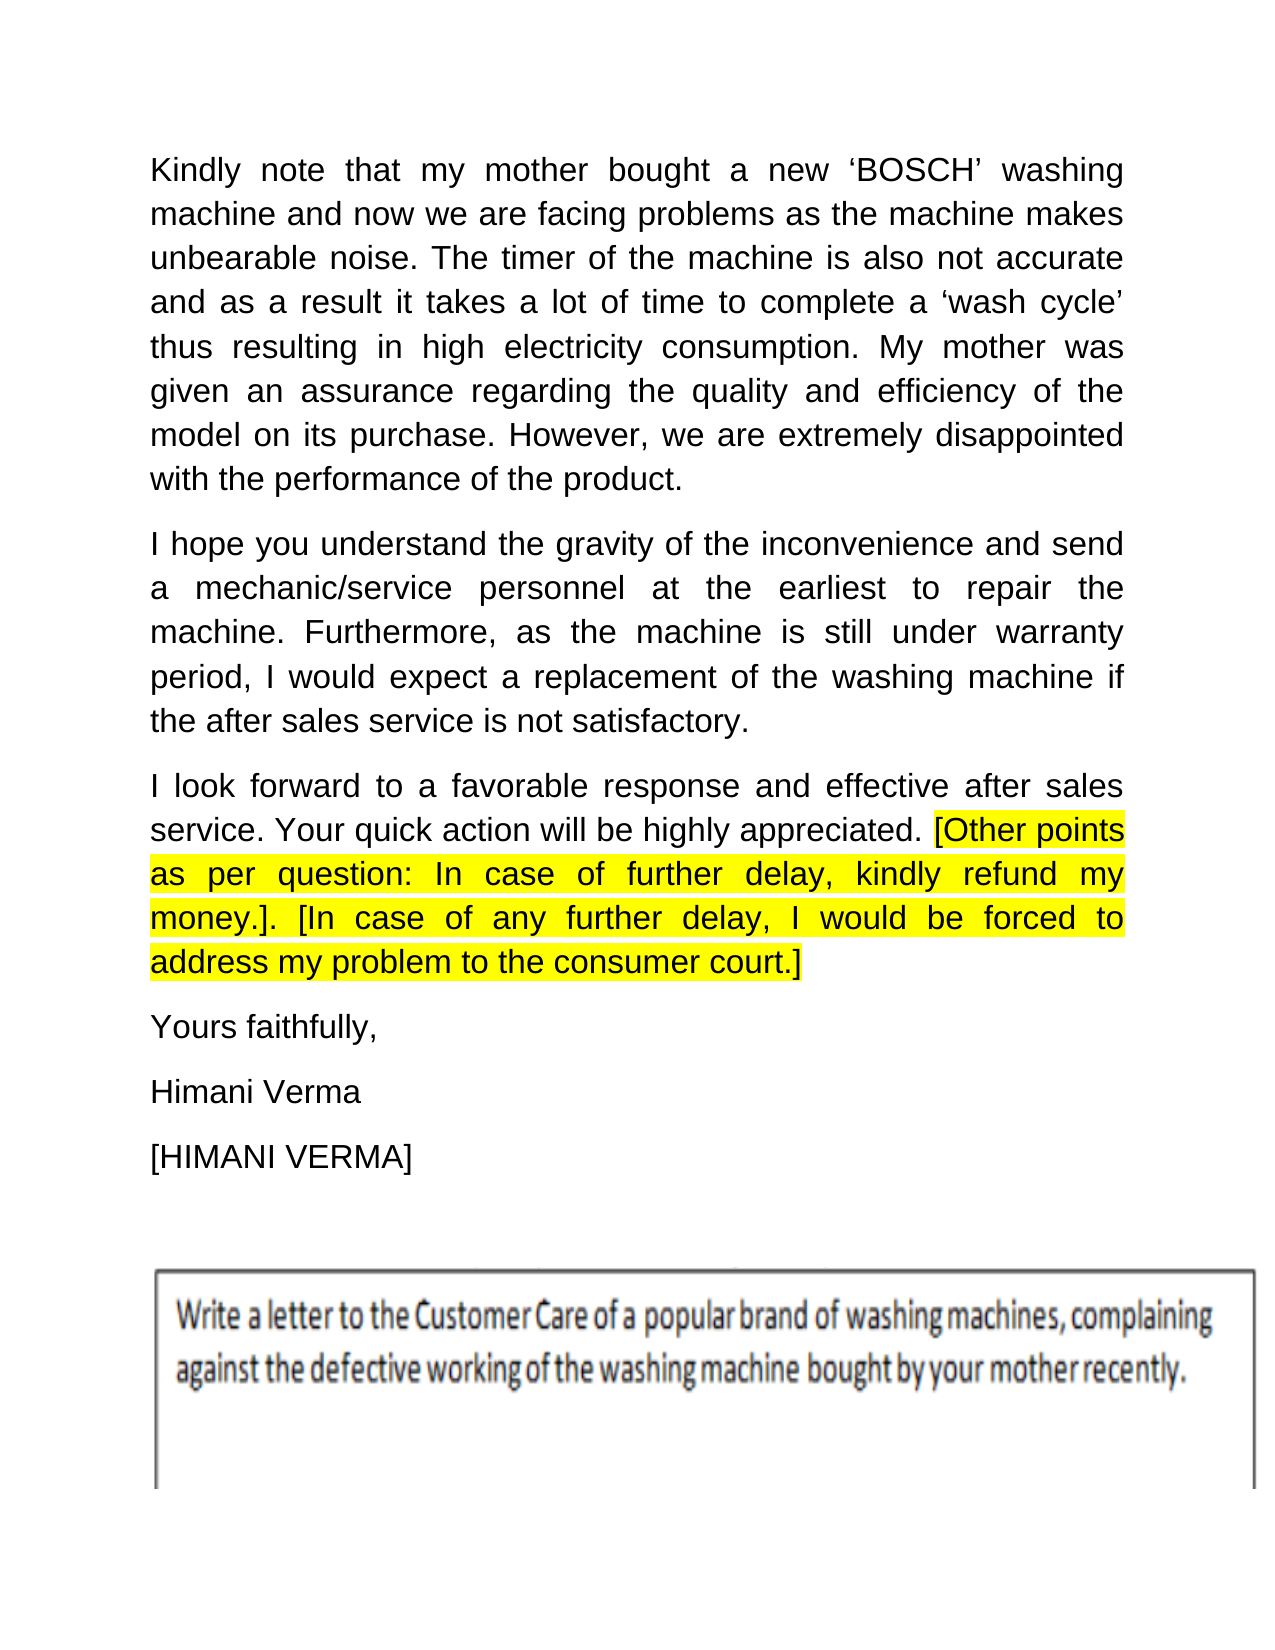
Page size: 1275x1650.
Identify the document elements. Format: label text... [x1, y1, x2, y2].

text I look forward to a favorable response and effective after sales service. Your quick action will be highly appreciated. [Other points as per question: In case of further delay, kindly refund my money.]. [In case of any further delay, I would be forced to address my problem to the consumer court.] [150, 766, 1125, 854]
text [HIMANI VERMA] [150, 1137, 1125, 1176]
text I look forward to a favorable response and effective after sales service. Your quick action will be highly appreciated. [Other points as per question: In case of further delay, kindly refund my money.]. [In case of any further delay, I would be forced to address my problem to the consumer court.] [150, 937, 1125, 981]
picture [150, 1267, 1275, 1489]
text Himani Verma [150, 1072, 1125, 1111]
text I hope you understand the gravity of the inconvenience and send a mechanic/service personnel at the earliest to repair the machine. Furthermore, as the machine is still under warranty period, I would expect a replacement of the washing machine if the after sales service is not satisfactory. [150, 524, 1125, 739]
text Yours faithfully, [150, 1007, 1125, 1046]
text Kindly note that my mother bought a new ‘BOSCH’ washing machine and now we are facing problems as the machine makes unbearable noise. The timer of the machine is also not accurate and as a result it takes a lot of time to complete a ‘wash cycle’ thus resulting in high electricity consumption. My mother was given an assurance regarding the quality and efficiency of the model on its purchase. However, we are extremely disappointed with the performance of the product. [150, 150, 1125, 498]
